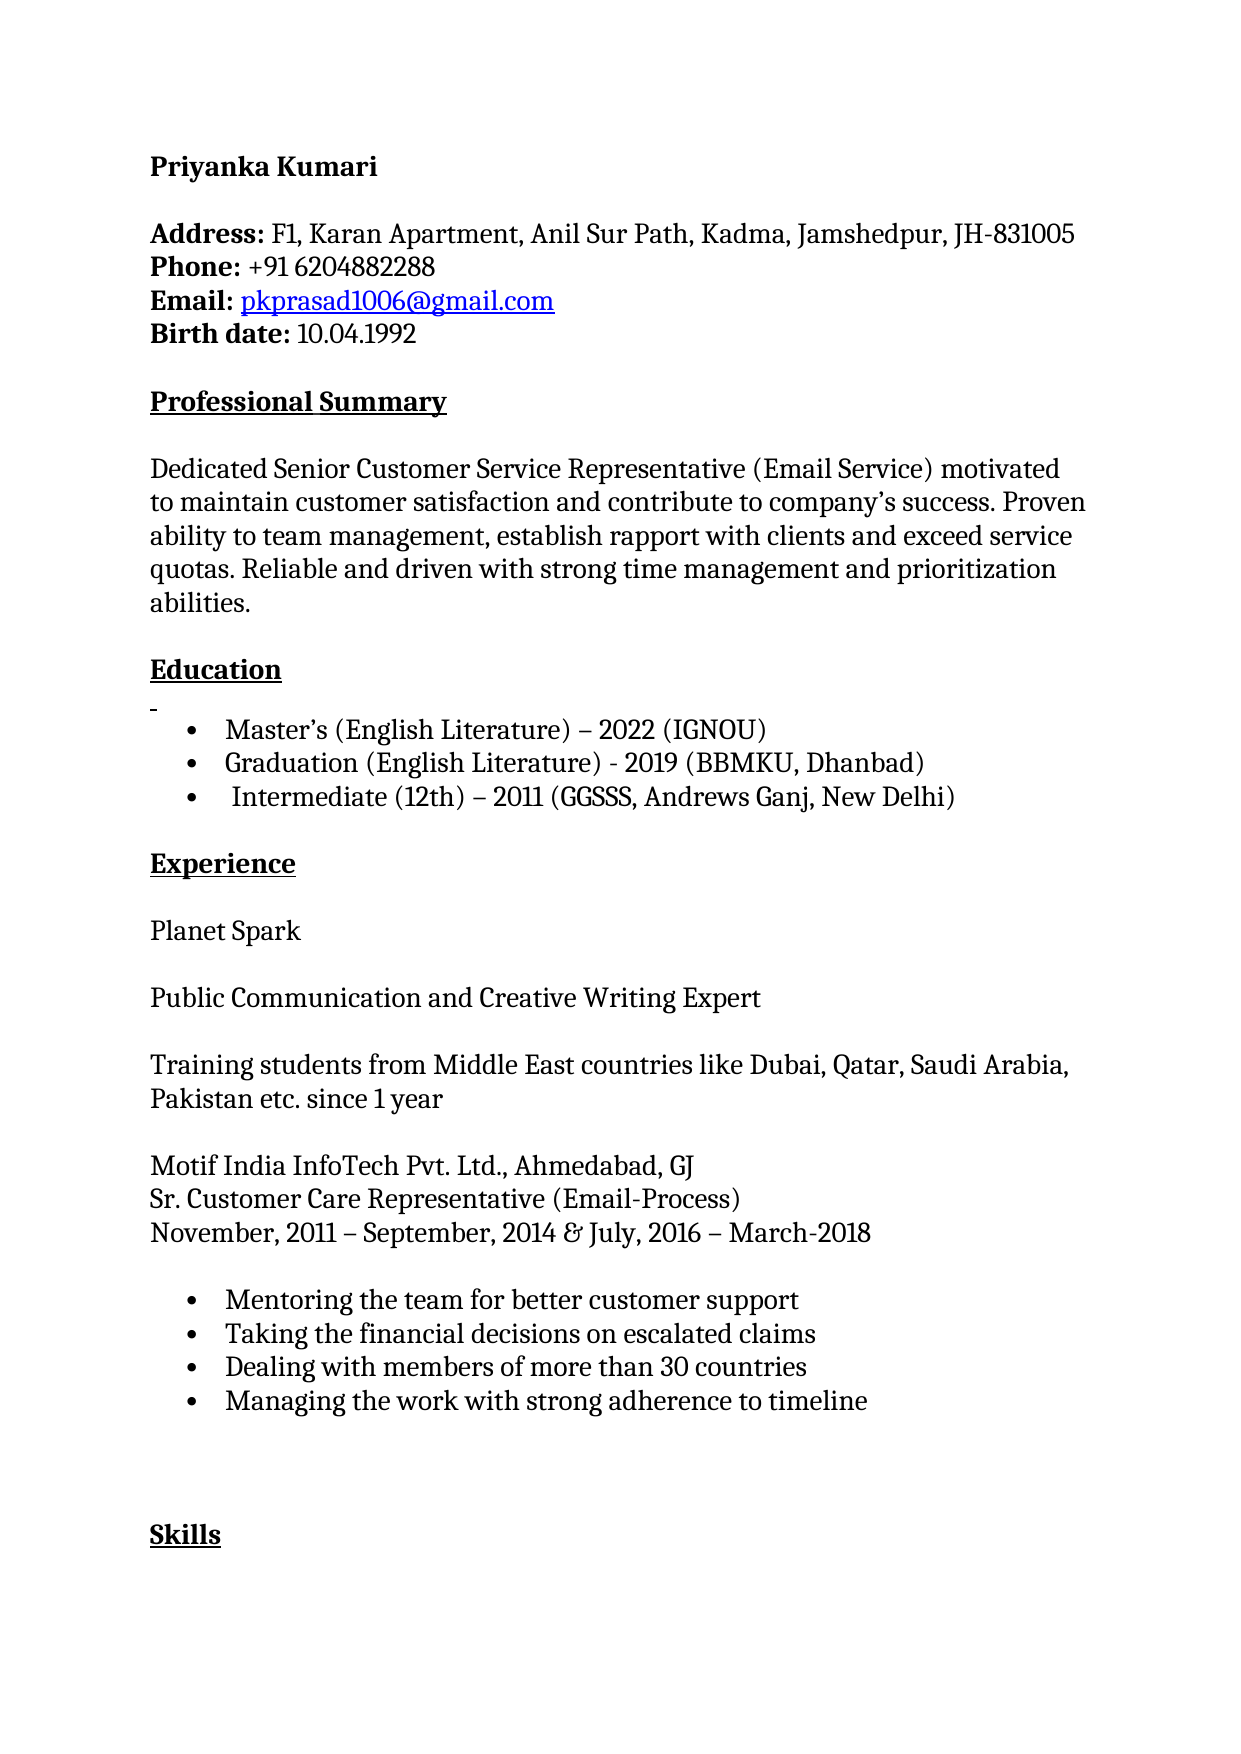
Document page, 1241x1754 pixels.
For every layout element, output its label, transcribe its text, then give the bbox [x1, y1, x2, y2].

text Experience [150, 847, 1090, 881]
list Intermediate (12th) – 2011 (GGSSS, Andrews Ganj, New Delhi) [187, 780, 1090, 814]
text November, 2011 – September, 2014 & July, 2016 – March-2018 [150, 1216, 1090, 1250]
text Professional Summary [150, 385, 1090, 418]
text Motif India InfoTech Pvt. Ltd., Ahmedabad, GJ [150, 1149, 1090, 1183]
text Education [150, 653, 1090, 687]
list Taking the financial decisions on escalated claims [187, 1317, 1090, 1350]
text Sr. Customer Care Representative (Email-Process) [150, 1183, 1090, 1216]
list Master’s (English Literature) – 2022 (IGNOU) [187, 713, 1090, 747]
text Priyanka Kumari [150, 150, 1090, 183]
text Training students from Middle East countries like Dubai, Qatar, Saudi Arabia, Pakistan etc. since 1 year [150, 1048, 1090, 1116]
list Dealing with members of more than 30 countries [187, 1350, 1090, 1384]
text Planet Spark [150, 914, 1090, 948]
text Address: F1, Karan Apartment, Anil Sur Path, Kadma, Jamshedpur, JH-831005 Phone: +91 6204882288 Email: pkprasad1006@gmail.com Birth date: 10.04.1992 [150, 217, 1090, 351]
list Mentoring the team for better customer support [187, 1283, 1090, 1317]
text Dedicated Senior Customer Service Representative (Email Service) motivated to maintain customer satisfaction and contribute to company’s success. Proven ability to team management, establish rapport with clients and exceed service quotas. Reliable and driven with strong time management and prioritization abilities. [150, 452, 1090, 619]
text Skills [150, 1518, 1090, 1552]
list Graduation (English Literature) - 2019 (BBMKU, Dhanbad) [187, 747, 1090, 780]
list Managing the work with strong adherence to timeline [187, 1384, 1090, 1417]
text Public Communication and Creative Writing Expert [150, 981, 1090, 1015]
